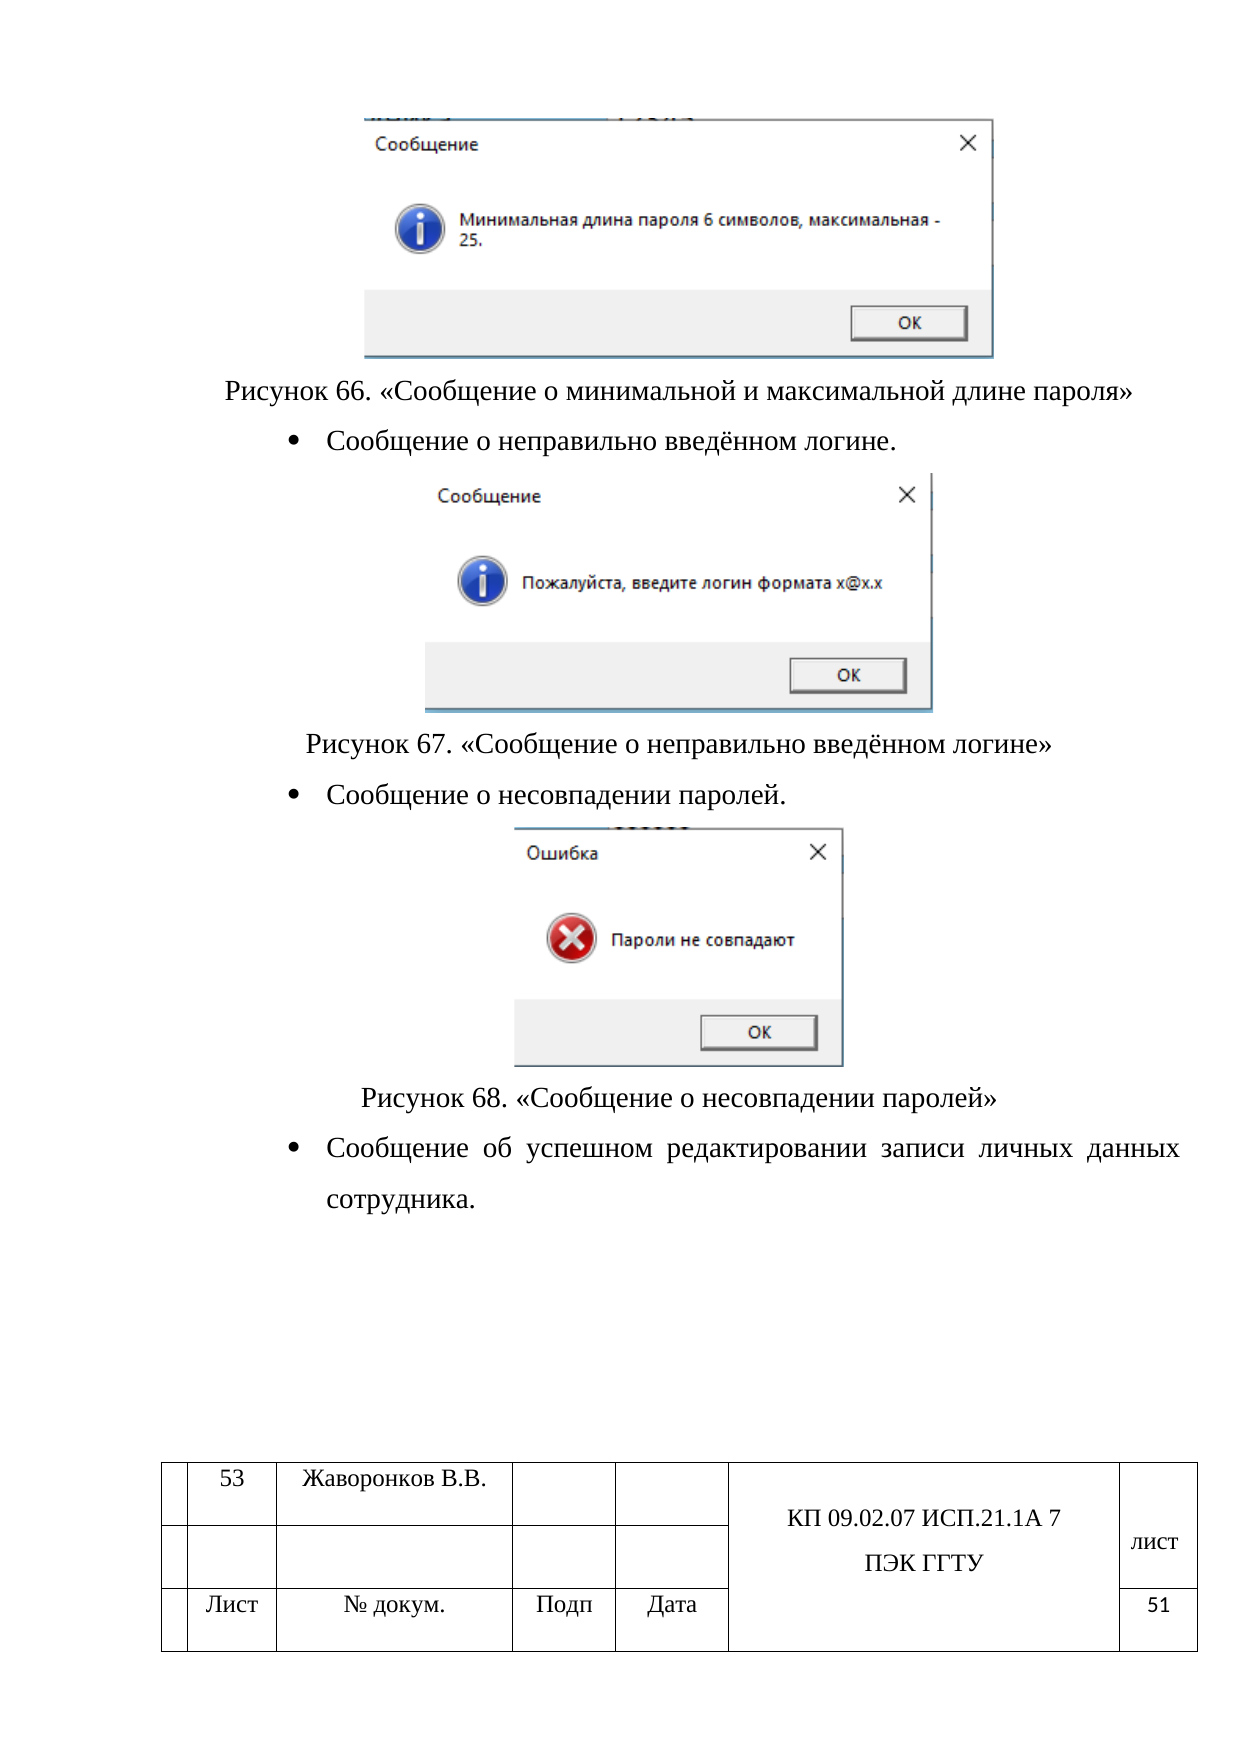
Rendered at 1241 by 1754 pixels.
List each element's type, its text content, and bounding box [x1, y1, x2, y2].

list Сообщение о неправильно введённом логине. [288, 423, 1181, 457]
text Рисунок 67. «Сообщение о неправильно введённом логине» [177, 726, 1181, 760]
list Рисунок 68. «Сообщение о несовпадении паролей» [177, 1080, 1181, 1114]
list Сообщение об успешном редактировании записи личных данных сотрудника. [288, 1131, 1181, 1214]
picture [514, 827, 844, 1067]
picture [364, 118, 994, 359]
list Рисунок 66. «Сообщение о минимальной и максимальной длине пароля» [177, 373, 1181, 406]
list Сообщение о несовпадении паролей. [288, 777, 1181, 810]
picture [425, 473, 934, 713]
